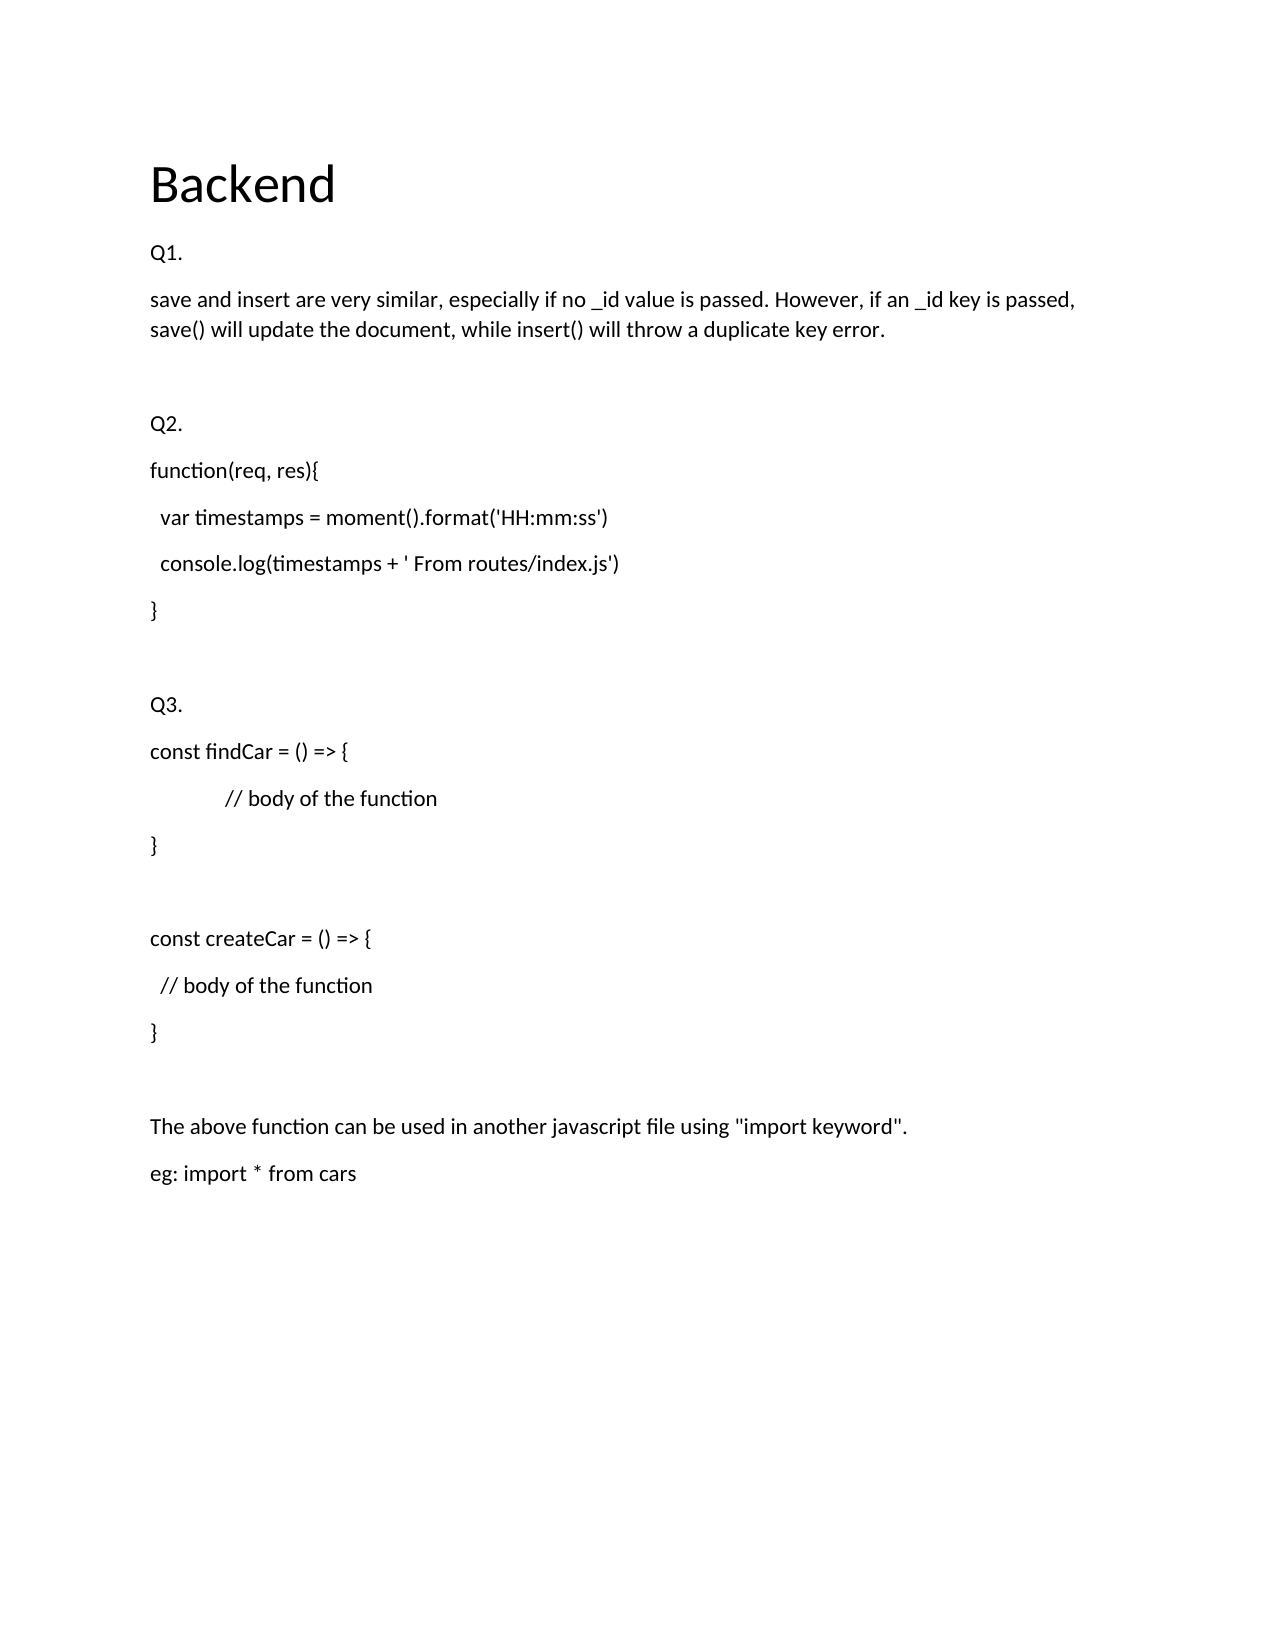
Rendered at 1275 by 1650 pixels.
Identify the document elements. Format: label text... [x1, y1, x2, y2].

text } [150, 596, 1125, 624]
text } [150, 1018, 1125, 1046]
text const findCar = () => { [150, 737, 1125, 765]
text save and insert are very similar, especially if no _id value is passed. However, if an _id key is passed, save() will update the document, while insert() will throw a duplicate key error. [150, 285, 1125, 343]
text The above function can be used in another javascript file using "import keyword". [150, 1112, 1125, 1140]
text function(req, res){ [150, 456, 1125, 484]
text console.log(timestamps + ' From routes/index.js') [150, 549, 1125, 577]
text Backend [150, 150, 1125, 216]
text var timestamps = moment().format('HH:mm:ss') [150, 503, 1125, 531]
text } [150, 831, 1125, 859]
text const createCar = () => { [150, 924, 1125, 952]
text eg: import * from cars [150, 1159, 1125, 1187]
text Q3. [150, 690, 1125, 718]
text Q1. [150, 238, 1125, 266]
text // body of the function [150, 784, 1125, 812]
text Q2. [150, 409, 1125, 437]
text // body of the function [150, 971, 1125, 999]
